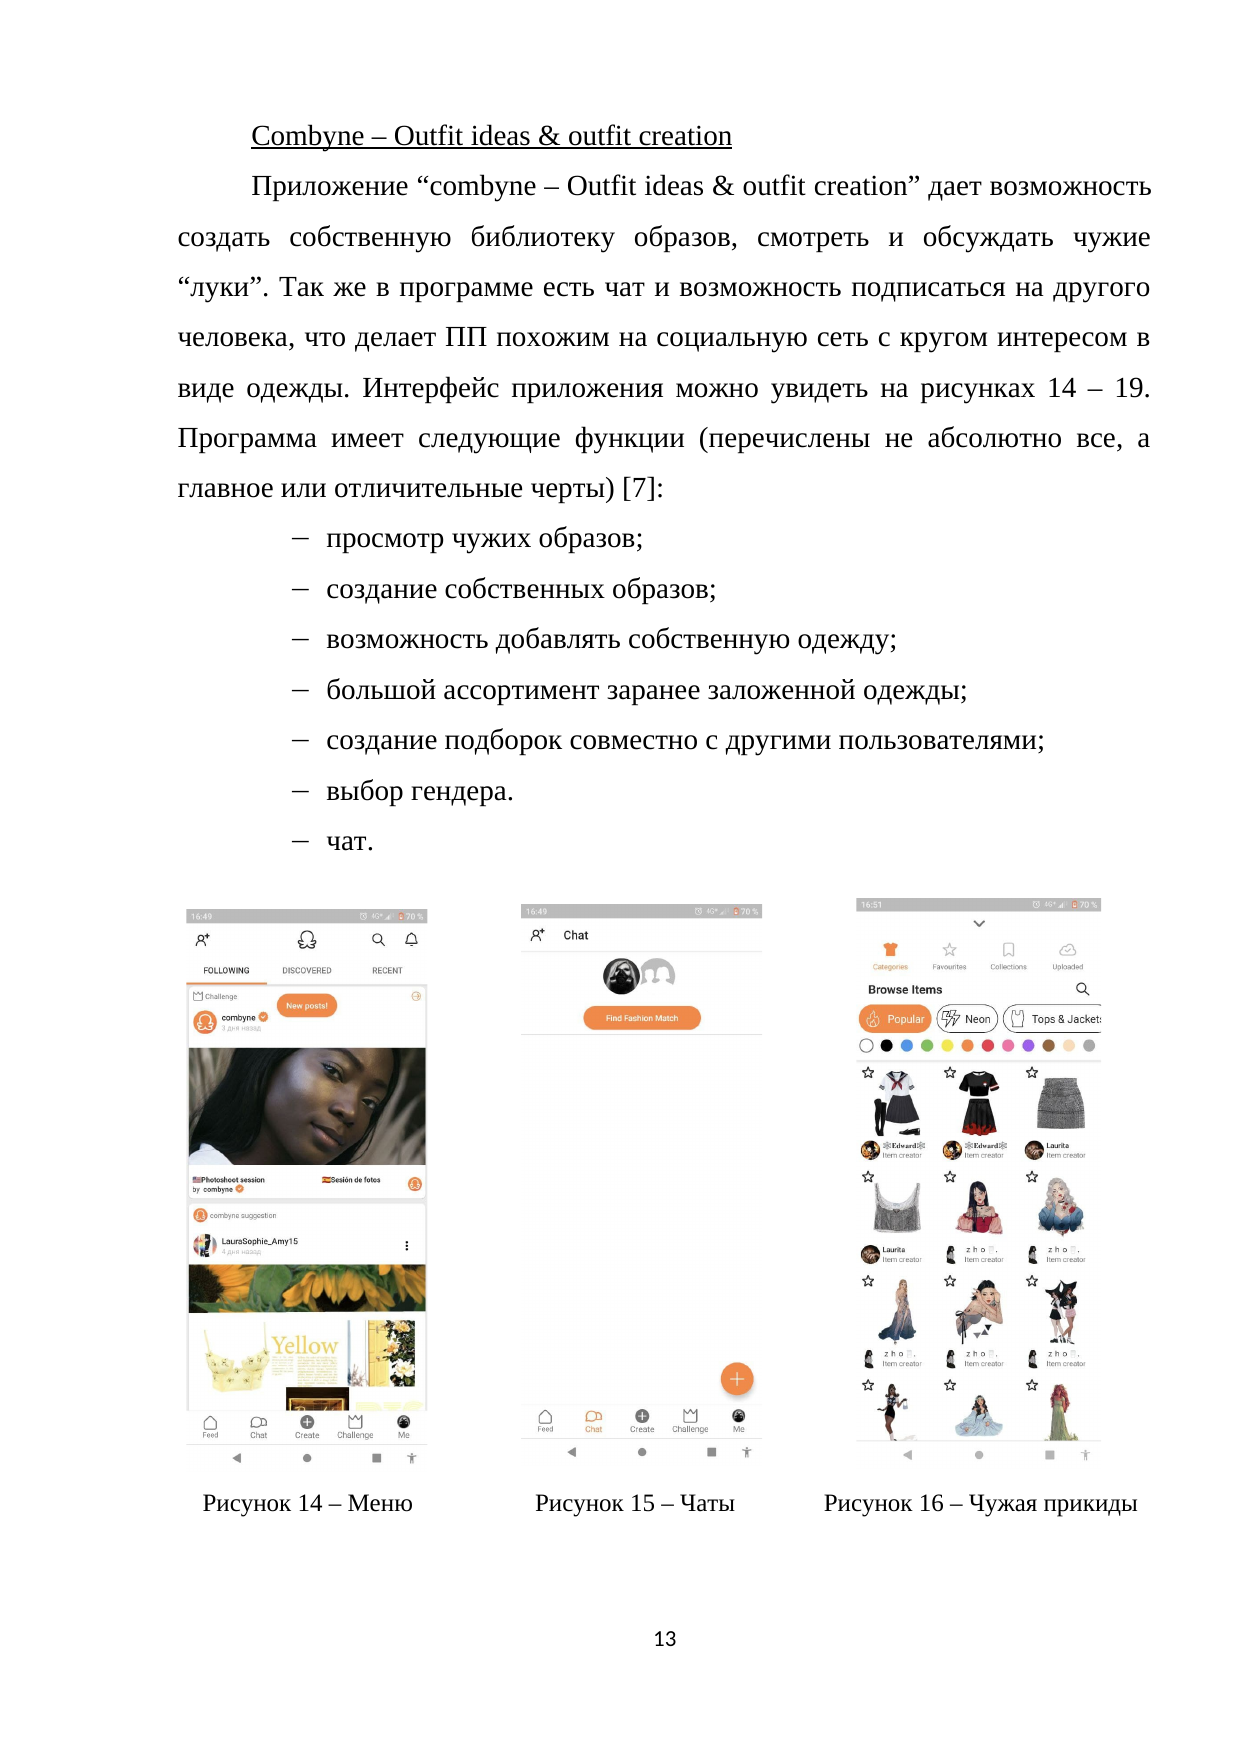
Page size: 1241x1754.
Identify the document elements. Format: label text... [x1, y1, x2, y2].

picture [521, 904, 763, 1466]
picture [186, 909, 428, 1472]
list большой ассортимент заранее заложенной одежды; [289, 672, 1152, 706]
list просмотр чужих образов; [289, 521, 1152, 554]
list чат. [289, 823, 1152, 857]
list создание подборок совместно с другими пользователями; [289, 722, 1152, 756]
list возможность добавлять собственную одежду; [289, 621, 1152, 655]
list выбор гендера. [289, 773, 1152, 806]
text Приложение “combyne – Outfit ideas & outfit creation” дает возможность создать собственную библиотеку образов, смотреть и обсуждать чужие “луки”. Так же в программе есть чат и возможность подписаться на другого человека, что делает ПП похожим на социальную сеть с кругом интересом в виде одежды. Интерфейс приложения можно увидеть на рисунках 14 – 19. Программа имеет следующие функции (перечислены не абсолютно все, а главное или отличительные черты) [7]: [177, 168, 1152, 504]
list создание собственных образов; [289, 571, 1152, 605]
text Combyne – Outfit ideas & outfit creation [177, 118, 1152, 152]
picture [856, 898, 1102, 1469]
